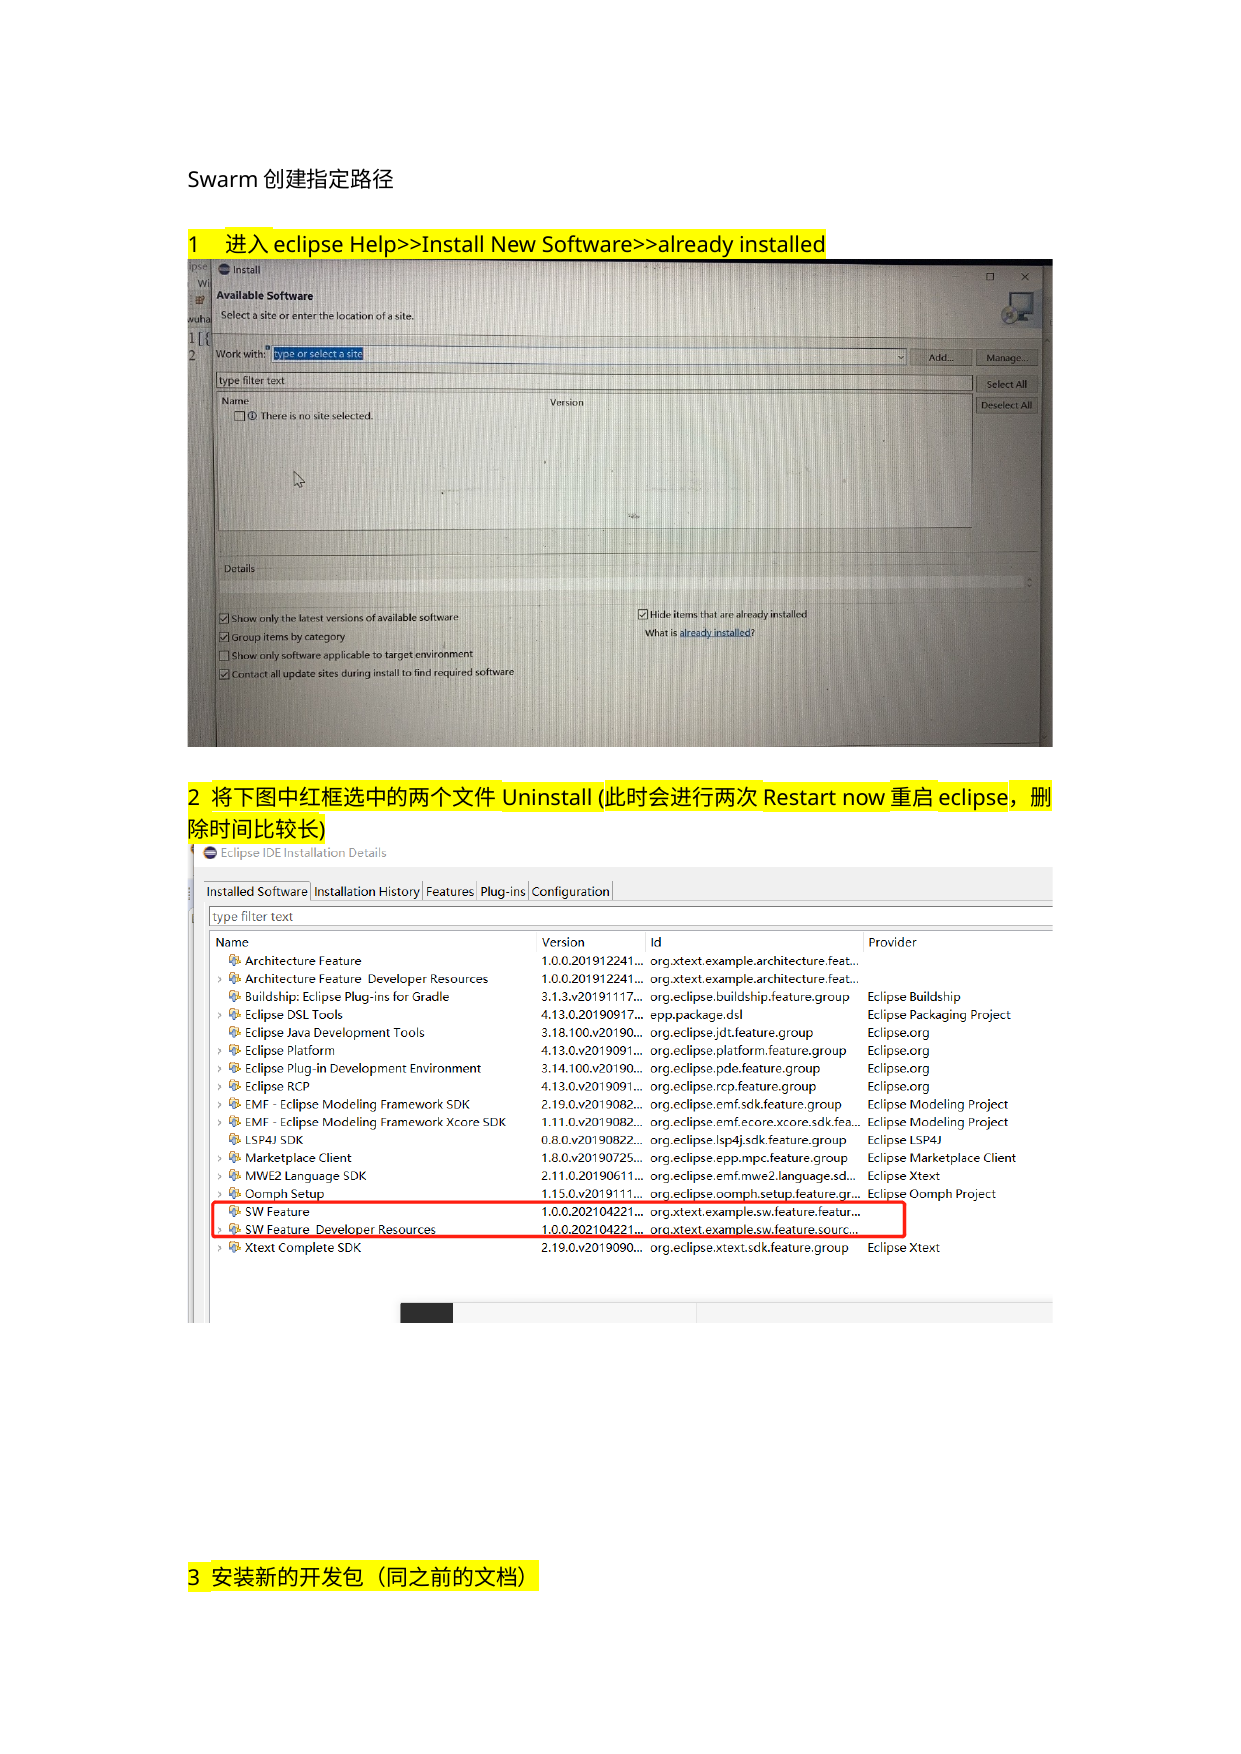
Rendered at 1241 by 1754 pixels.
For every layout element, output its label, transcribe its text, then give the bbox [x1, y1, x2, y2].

text 3 安装新的开发包（同之前的文档） [187, 1559, 1053, 1592]
picture [187, 259, 1053, 747]
text Swarm创建指定路径 [187, 162, 1053, 194]
list 进入eclipse Help>>Install New Software>>already installed [273, 227, 1053, 259]
picture [187, 844, 1053, 1323]
text 2 将下图中红框选中的两个文件Uninstall (此时会进行两次Restart now重启eclipse，删除时间比较长) [187, 779, 1053, 844]
